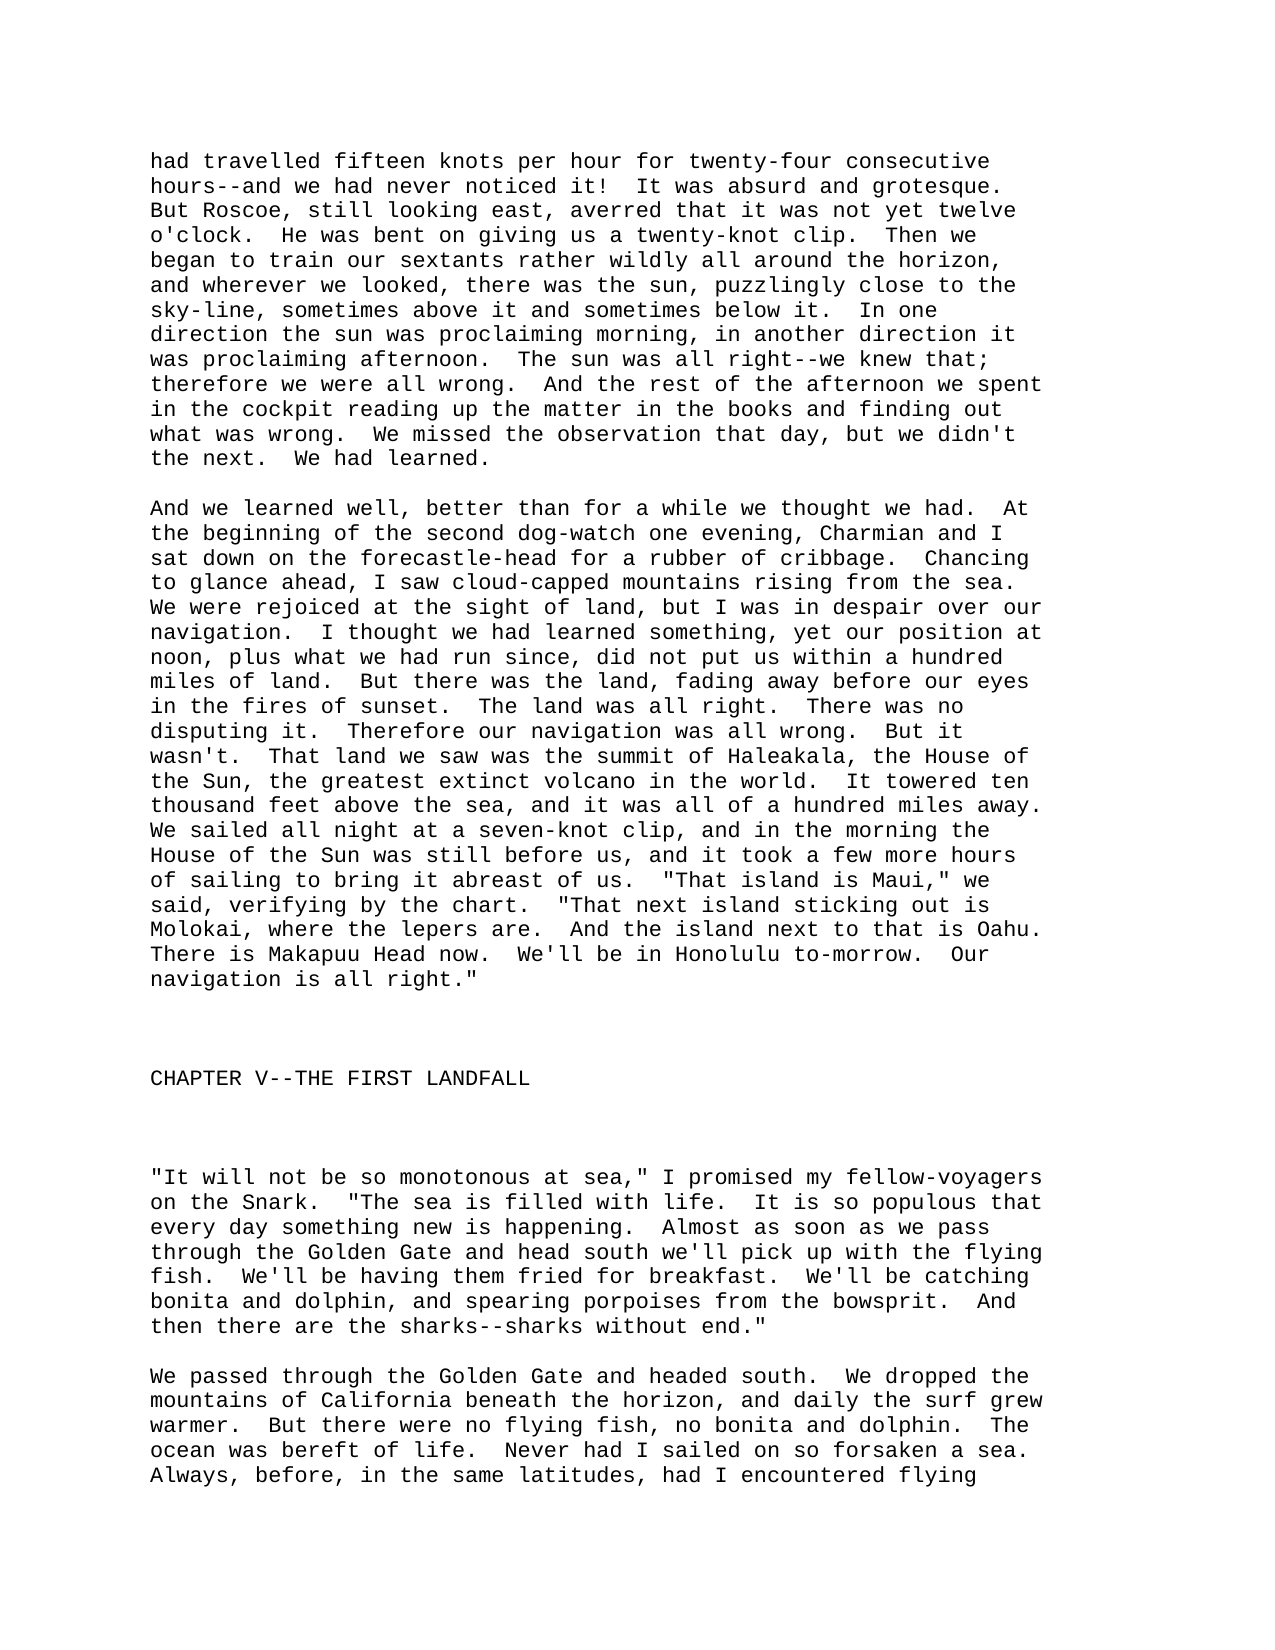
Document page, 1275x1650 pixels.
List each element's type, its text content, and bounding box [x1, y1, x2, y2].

text o'clock. He was bent on giving us a twenty-knot clip. Then we [150, 224, 1125, 249]
text warmer. But there were no flying fish, no bonita and dolphin. The [150, 1414, 1125, 1439]
text the beginning of the second dog-watch one evening, Charmian and I [150, 522, 1125, 547]
text Always, before, in the same latitudes, had I encountered flying [150, 1464, 1125, 1489]
text of sailing to bring it abreast of us. "That island is Maui," we [150, 869, 1125, 894]
text therefore we were all wrong. And the rest of the afternoon we spent [150, 373, 1125, 398]
text in the cockpit reading up the matter in the books and finding out [150, 398, 1125, 423]
text Molokai, where the lepers are. And the island next to that is Oahu. [150, 918, 1125, 943]
text We sailed all night at a seven-knot clip, and in the morning the [150, 819, 1125, 844]
text hours--and we had never noticed it! It was absurd and grotesque. [150, 175, 1125, 199]
text what was wrong. We missed the observation that day, but we didn't [150, 423, 1125, 447]
text direction the sun was proclaiming morning, in another direction it [150, 323, 1125, 348]
text But Roscoe, still looking east, averred that it was not yet twelve [150, 199, 1125, 224]
text sat down on the forecastle-head for a rubber of cribbage. Chancing [150, 547, 1125, 571]
text disputing it. Therefore our navigation was all wrong. But it [150, 720, 1125, 745]
text mountains of California beneath the horizon, and daily the surf grew [150, 1389, 1125, 1414]
text sky-line, sometimes above it and sometimes below it. In one [150, 299, 1125, 323]
text navigation is all right." [150, 968, 1125, 993]
text fish. We'll be having them fried for breakfast. We'll be catching [150, 1266, 1125, 1290]
text We were rejoiced at the sight of land, but I was in despair over our [150, 596, 1125, 621]
text House of the Sun was still before us, and it took a few more hours [150, 844, 1125, 869]
text had travelled fifteen knots per hour for twenty-four consecutive [150, 150, 1125, 175]
text in the fires of sunset. The land was all right. There was no [150, 695, 1125, 720]
text "It will not be so monotonous at sea," I promised my fellow-voyagers [150, 1166, 1125, 1191]
text the next. We had learned. [150, 447, 1125, 472]
text through the Golden Gate and head south we'll pick up with the flying [150, 1241, 1125, 1266]
text was proclaiming afternoon. The sun was all right--we knew that; [150, 348, 1125, 373]
text navigation. I thought we had learned something, yet our position at [150, 621, 1125, 646]
text ocean was bereft of life. Never had I sailed on so forsaken a sea. [150, 1439, 1125, 1464]
text and wherever we looked, there was the sun, puzzlingly close to the [150, 274, 1125, 299]
text noon, plus what we had run since, did not put us within a hundred [150, 646, 1125, 671]
text to glance ahead, I saw cloud-capped mountains rising from the sea. [150, 571, 1125, 596]
text on the Snark. "The sea is filled with life. It is so populous that [150, 1191, 1125, 1216]
text CHAPTER V--THE FIRST LANDFALL [150, 1067, 1125, 1092]
text began to train our sextants rather wildly all around the horizon, [150, 249, 1125, 274]
text miles of land. But there was the land, fading away before our eyes [150, 671, 1125, 695]
text then there are the sharks--sharks without end." [150, 1315, 1125, 1340]
text thousand feet above the sea, and it was all of a hundred miles away. [150, 794, 1125, 819]
text every day something new is happening. Almost as soon as we pass [150, 1216, 1125, 1241]
text said, verifying by the chart. "That next island sticking out is [150, 894, 1125, 918]
text And we learned well, better than for a while we thought we had. At [150, 497, 1125, 522]
text We passed through the Golden Gate and headed south. We dropped the [150, 1365, 1125, 1389]
text the Sun, the greatest extinct volcano in the world. It towered ten [150, 770, 1125, 794]
text bonita and dolphin, and spearing porpoises from the bowsprit. And [150, 1290, 1125, 1315]
text There is Makapuu Head now. We'll be in Honolulu to-morrow. Our [150, 943, 1125, 968]
text wasn't. That land we saw was the summit of Haleakala, the House of [150, 745, 1125, 770]
